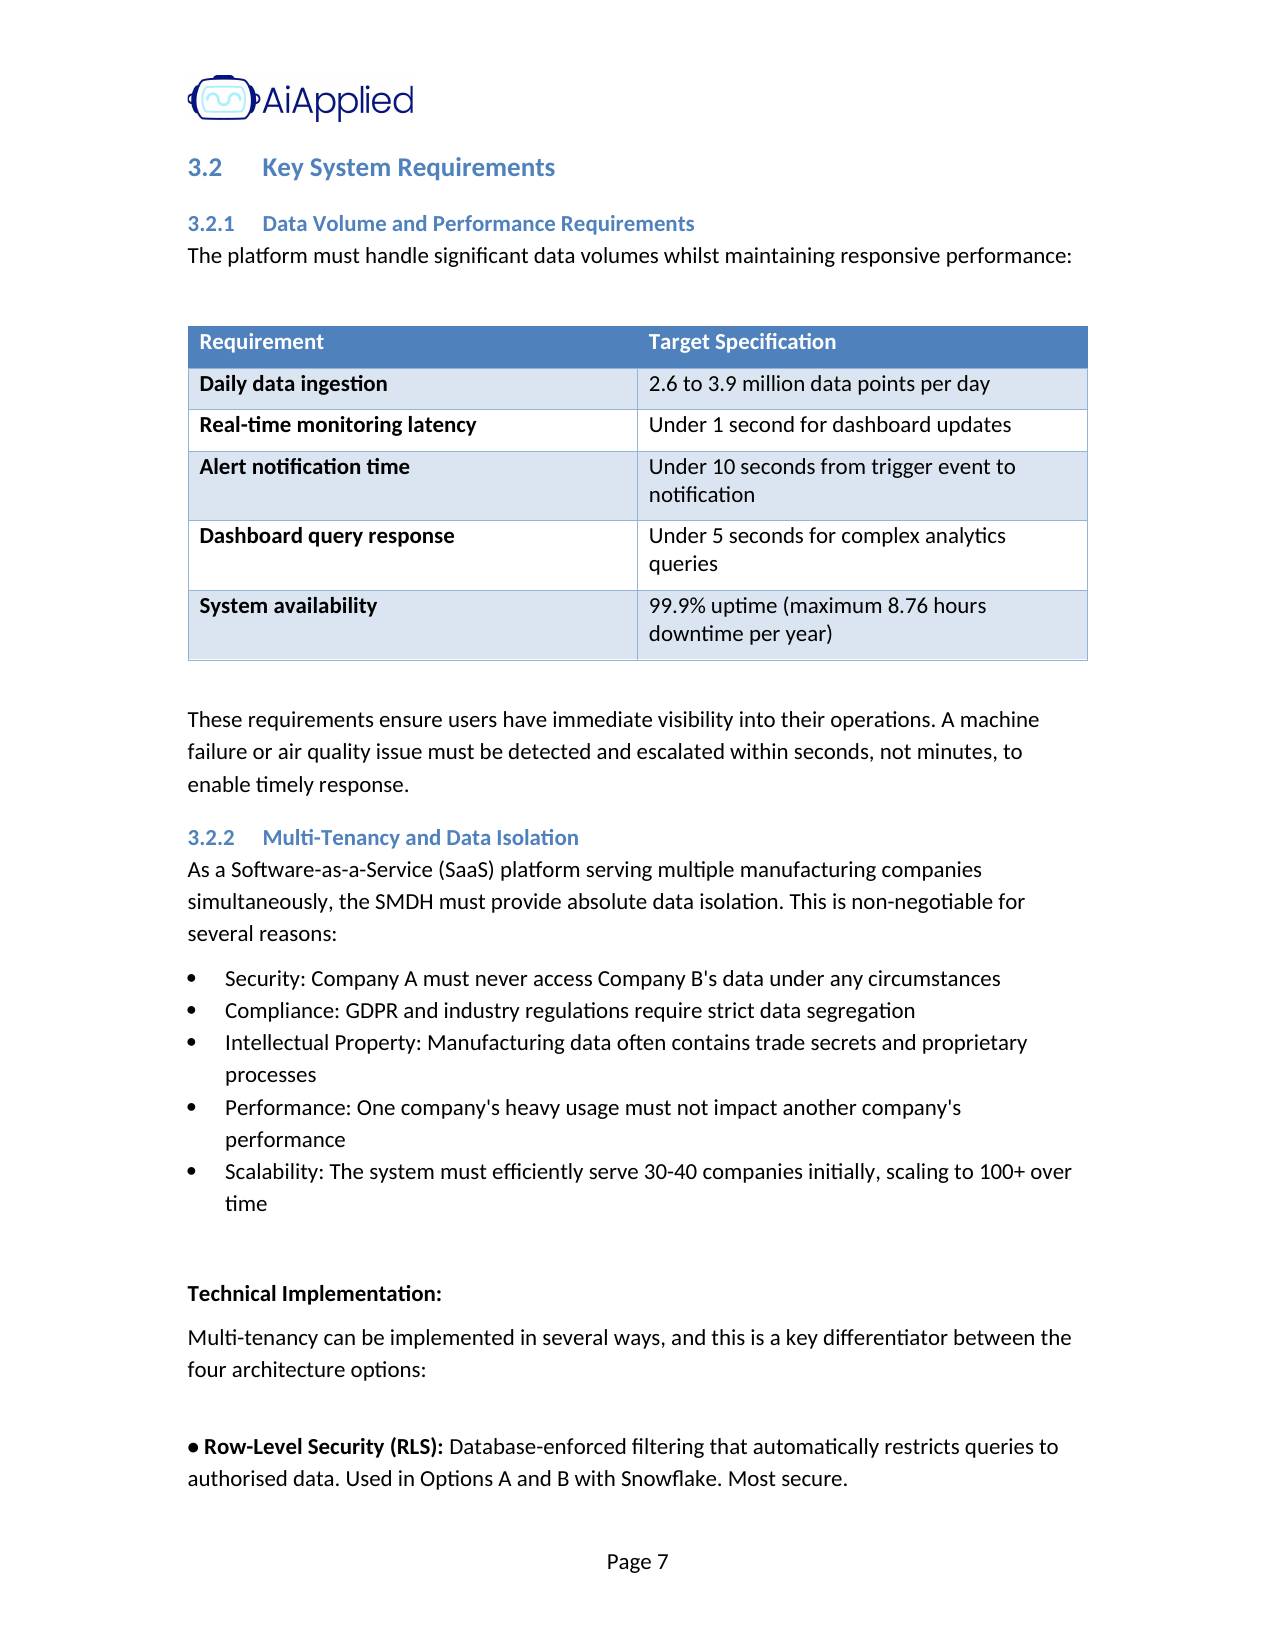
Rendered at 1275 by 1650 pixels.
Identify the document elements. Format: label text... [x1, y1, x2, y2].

table_cell Under 1 second for dashboard updates [638, 410, 1087, 451]
text These requirements ensure users have immediate visibility into their operations. A machine failure or air quality issue must be detected and escalated within seconds, not minutes, to enable timely response. [187, 705, 1087, 798]
table_cell Alert notification time [189, 452, 637, 520]
table_cell Real-time monitoring latency [189, 410, 637, 451]
table_header Target Specification [638, 327, 1087, 368]
list Intellectual Property: Manufacturing data often contains trade secrets and proprietary processes [187, 1028, 1087, 1088]
list Scalability: The system must efficiently serve 30-40 companies initially, scaling to 100+ over time [187, 1157, 1087, 1217]
subtitle Data Volume and Performance Requirements [187, 209, 1087, 237]
table_cell System availability [189, 591, 637, 659]
table_cell Under 5 seconds for complex analytics queries [638, 521, 1087, 590]
table_header Requirement [189, 327, 637, 368]
table_cell 99.9% uptime (maximum 8.76 hours downtime per year) [638, 591, 1087, 659]
table_cell Under 10 seconds from trigger event to notification [638, 452, 1087, 520]
text The platform must handle significant data volumes whilst maintaining responsive performance: [187, 241, 1087, 269]
text As a Software-as-a-Service (SaaS) platform serving multiple manufacturing companies simultaneously, the SMDH must provide absolute data isolation. This is non-negotiable for several reasons: [187, 855, 1087, 947]
table_cell Dashboard query response [189, 521, 637, 590]
subtitle Key System Requirements [187, 150, 1087, 183]
table_cell Daily data ingestion [189, 369, 637, 409]
subtitle Multi-Tenancy and Data Isolation [187, 823, 1087, 851]
picture [187, 75, 413, 122]
table_cell 2.6 to 3.9 million data points per day [638, 369, 1087, 409]
text • Row-Level Security (RLS): Database-enforced filtering that automatically restricts queries to authorised data. Used in Options A and B with Snowflake. Most secure. [187, 1432, 1087, 1493]
text Technical Implementation: [187, 1279, 1087, 1307]
list Compliance: GDPR and industry regulations require strict data segregation [187, 996, 1087, 1024]
text Multi-tenancy can be implemented in several ways, and this is a key differentiator between the four architecture options: [187, 1323, 1087, 1416]
list Security: Company A must never access Company B's data under any circumstances [187, 964, 1087, 992]
list Performance: One company's heavy usage must not impact another company's performance [187, 1093, 1087, 1153]
